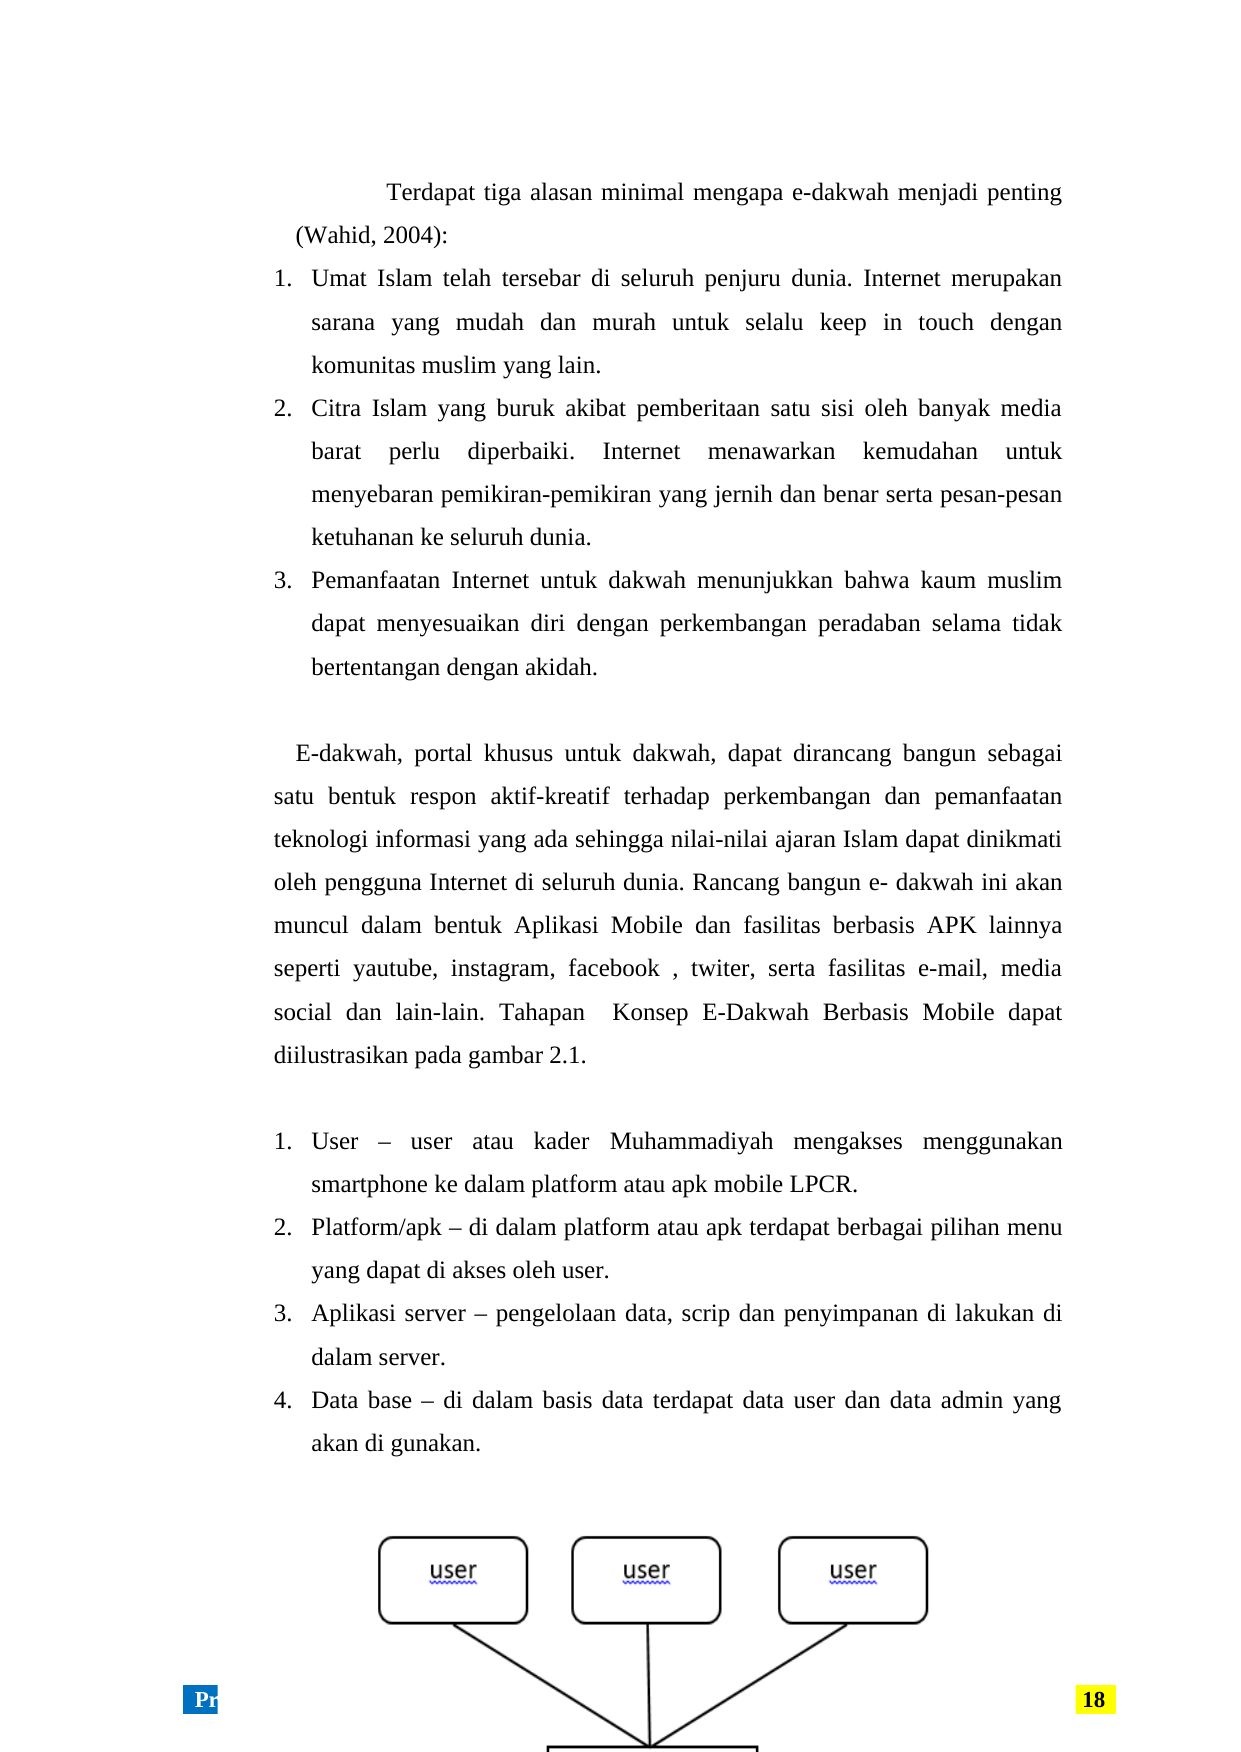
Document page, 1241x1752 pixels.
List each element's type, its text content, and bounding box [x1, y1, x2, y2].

list Data base – di dalam basis data terdapat data user dan data admin yang akan di gunakan. [274, 1385, 1063, 1457]
list Aplikasi server – pengelolaan data, scrip dan penyimpanan di lakukan di dalam server. [274, 1298, 1063, 1370]
list E-dakwah, portal khusus untuk dakwah, dapat dirancang bangun sebagai satu bentuk respon aktif-kreatif terhadap perkembangan dan pemanfaatan teknologi informasi yang ada sehingga nilai-nilai ajaran Islam dapat dinikmati oleh pengguna Internet di seluruh dunia. Rancang bangun e- dakwah ini akan muncul dalam bentuk Aplikasi Mobile dan fasilitas berbasis APK lainnya seperti yautube, instagram, facebook , twiter, serta fasilitas e-mail, media social dan lain-lain. Tahapan Konsep E-Dakwah Berbasis Mobile dapat diilustrasikan pada gambar 2.1. [274, 738, 1063, 1068]
list Umat Islam telah tersebar di seluruh penjuru dunia. Internet merupakan sarana yang mudah dan murah untuk selalu keep in touch dengan komunitas muslim yang lain. [274, 263, 1063, 378]
list Citra Islam yang buruk akibat pemberitaan satu sisi oleh banyak media barat perlu diperbaiki. Internet menawarkan kemudahan untuk menyebaran pemikiran-pemikiran yang jernih dan benar serta pesan-pesan ketuhanan ke seluruh dunia. [274, 393, 1063, 551]
list Pemanfaatan Internet untuk dakwah menunjukkan bahwa kaum muslim dapat menyesuaikan diri dengan perkembangan peradaban selama tidak bertentangan dengan akidah. [274, 565, 1063, 680]
list Platform/apk – di dalam platform atau apk terdapat berbagai pilihan menu yang dapat di akses oleh user. [274, 1212, 1063, 1284]
picture [217, 1471, 1076, 1752]
list Terdapat tiga alasan minimal mengapa e-dakwah menjadi penting (Wahid, 2004): [295, 177, 1063, 249]
list User – user atau kader Muhammadiyah mengakses menggunakan smartphone ke dalam platform atau apk mobile LPCR. [274, 1126, 1063, 1198]
